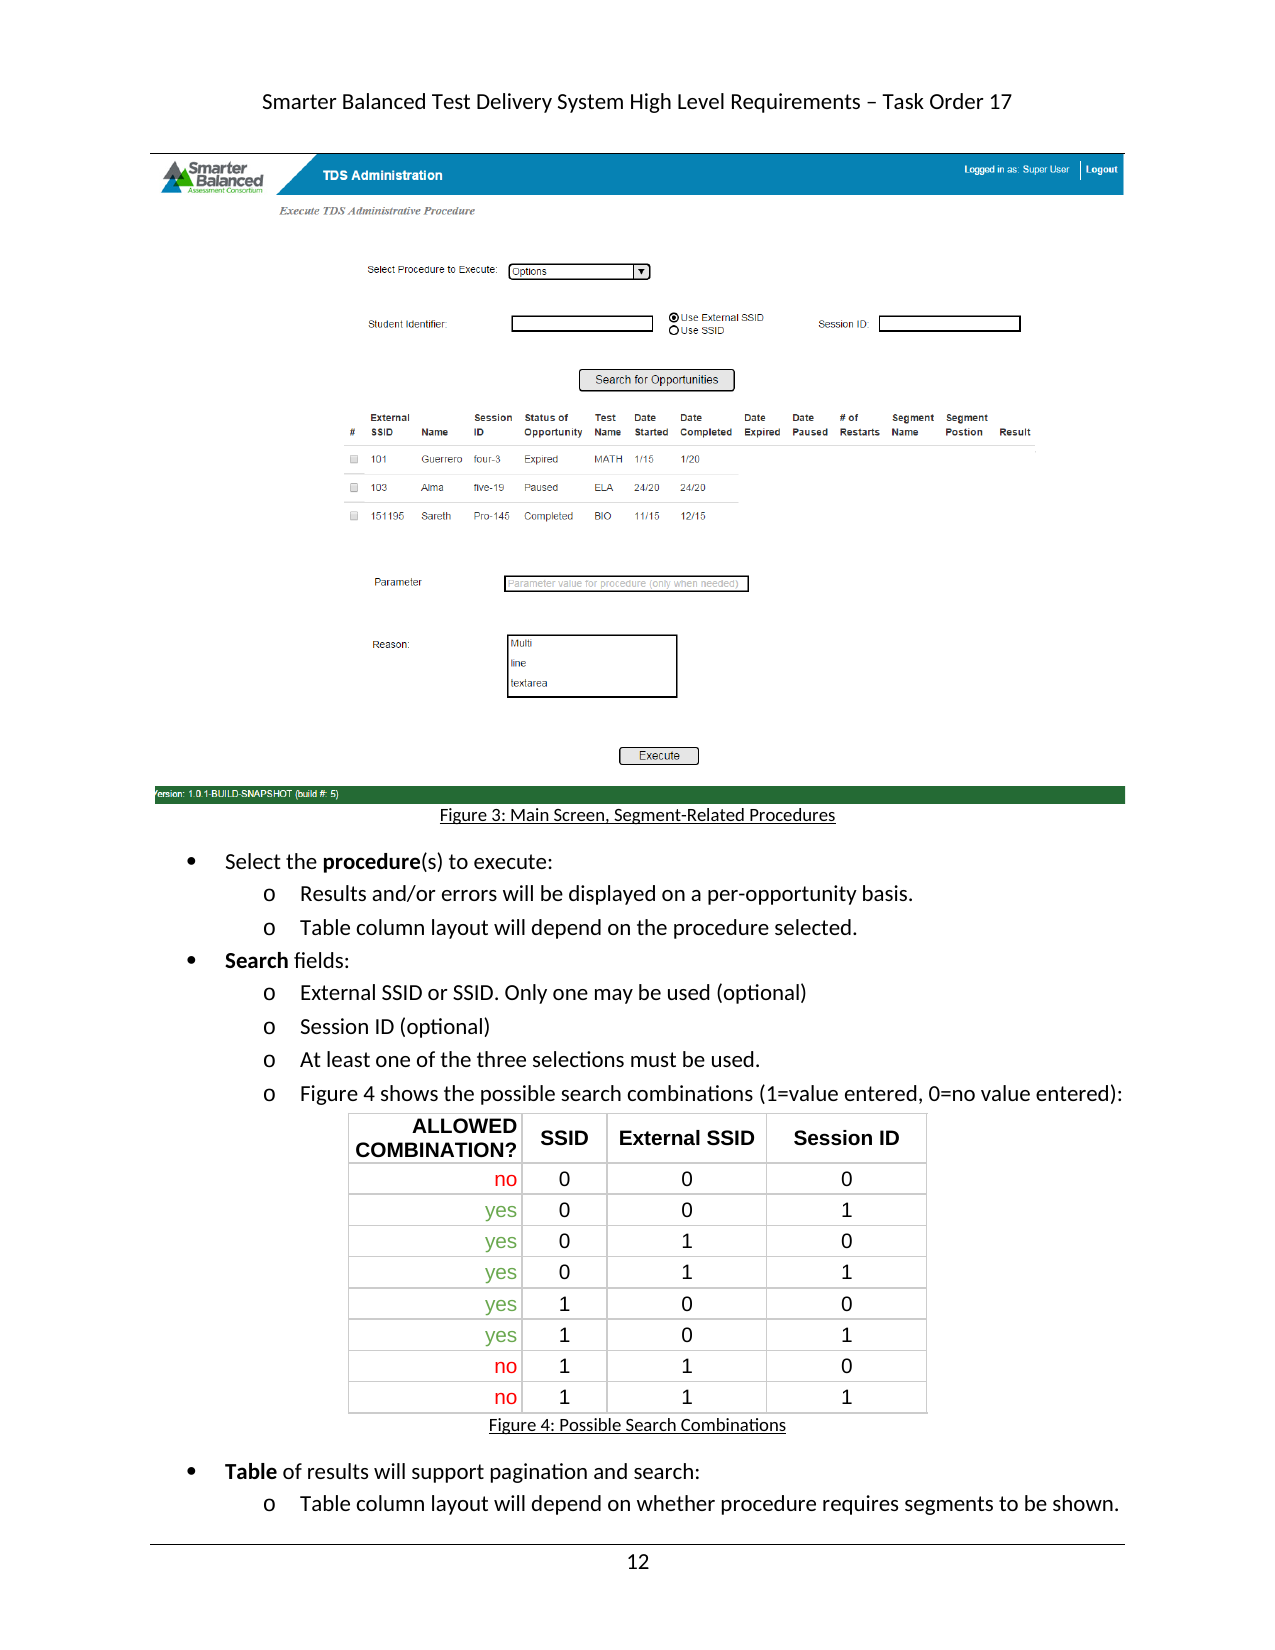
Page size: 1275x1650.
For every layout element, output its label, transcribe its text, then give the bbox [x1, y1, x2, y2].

table_cell 1 [608, 1257, 766, 1287]
table_cell 1 [523, 1289, 606, 1318]
table_cell 1 [608, 1226, 766, 1256]
picture [974, 167, 994, 174]
table_cell 0 [767, 1289, 926, 1318]
table_cell 0 [523, 1257, 606, 1287]
table_cell 1 [608, 1382, 766, 1412]
list Table column layout will depend on whether procedure requires segments to be shown. [262, 1489, 1125, 1519]
picture [382, 171, 394, 179]
list Search fields: [187, 946, 1125, 974]
list Table of results will support pagination and search: [187, 1457, 1125, 1485]
table_cell 1 [767, 1320, 926, 1349]
table_cell 0 [767, 1164, 926, 1193]
list Figure 4 shows the possible search combinations (1=value entered, 0=no value entered): [262, 1079, 1125, 1108]
list At least one of the three selections must be used. [262, 1045, 1125, 1074]
list Select the procedure(s) to execute: [187, 847, 1125, 875]
table_cell 0 [608, 1320, 766, 1349]
table_cell 0 [608, 1164, 766, 1193]
list Results and/or errors will be displayed on a per-opportunity basis. [262, 879, 1125, 908]
picture [362, 171, 367, 179]
table_cell yes [349, 1257, 521, 1287]
table_cell 1 [767, 1257, 926, 1287]
list External SSID or SSID. Only one may be used (optional) [262, 978, 1125, 1007]
table_header SSID [523, 1114, 606, 1162]
table_header External SSID [608, 1114, 766, 1162]
table_cell 0 [767, 1226, 926, 1256]
picture [353, 171, 359, 178]
table_cell no [349, 1382, 521, 1412]
picture [404, 171, 411, 179]
table_cell 1 [523, 1351, 606, 1381]
table_cell yes [349, 1289, 521, 1318]
table_cell 1 [523, 1382, 606, 1412]
table_cell yes [349, 1226, 521, 1256]
text Figure 4: Possible Search Combinations [150, 1413, 1125, 1436]
table_header Session ID [767, 1114, 926, 1162]
table_cell 1 [767, 1195, 926, 1224]
list Table column layout will depend on the procedure selected. [262, 913, 1125, 942]
table_cell 1 [608, 1351, 766, 1381]
table_cell 0 [523, 1226, 606, 1256]
picture [370, 173, 379, 179]
text Figure 3: Main Screen, Segment-Related Procedures [150, 804, 1125, 826]
table_cell no [349, 1164, 521, 1193]
picture [324, 171, 337, 179]
list Session ID (optional) [262, 1012, 1125, 1041]
picture [413, 172, 425, 179]
table_cell 0 [523, 1195, 606, 1224]
table_cell 0 [608, 1289, 766, 1318]
picture [150, 154, 1125, 804]
table_cell no [349, 1351, 521, 1381]
table_cell yes [349, 1195, 521, 1224]
picture [433, 173, 441, 179]
table_cell 0 [608, 1195, 766, 1224]
table_cell 1 [523, 1320, 606, 1349]
table_cell 1 [767, 1382, 926, 1412]
table_cell 0 [767, 1351, 926, 1381]
table_header ALLOWED COMBINATION? [349, 1114, 521, 1162]
table_cell 0 [523, 1164, 606, 1193]
table_cell yes [349, 1320, 521, 1349]
